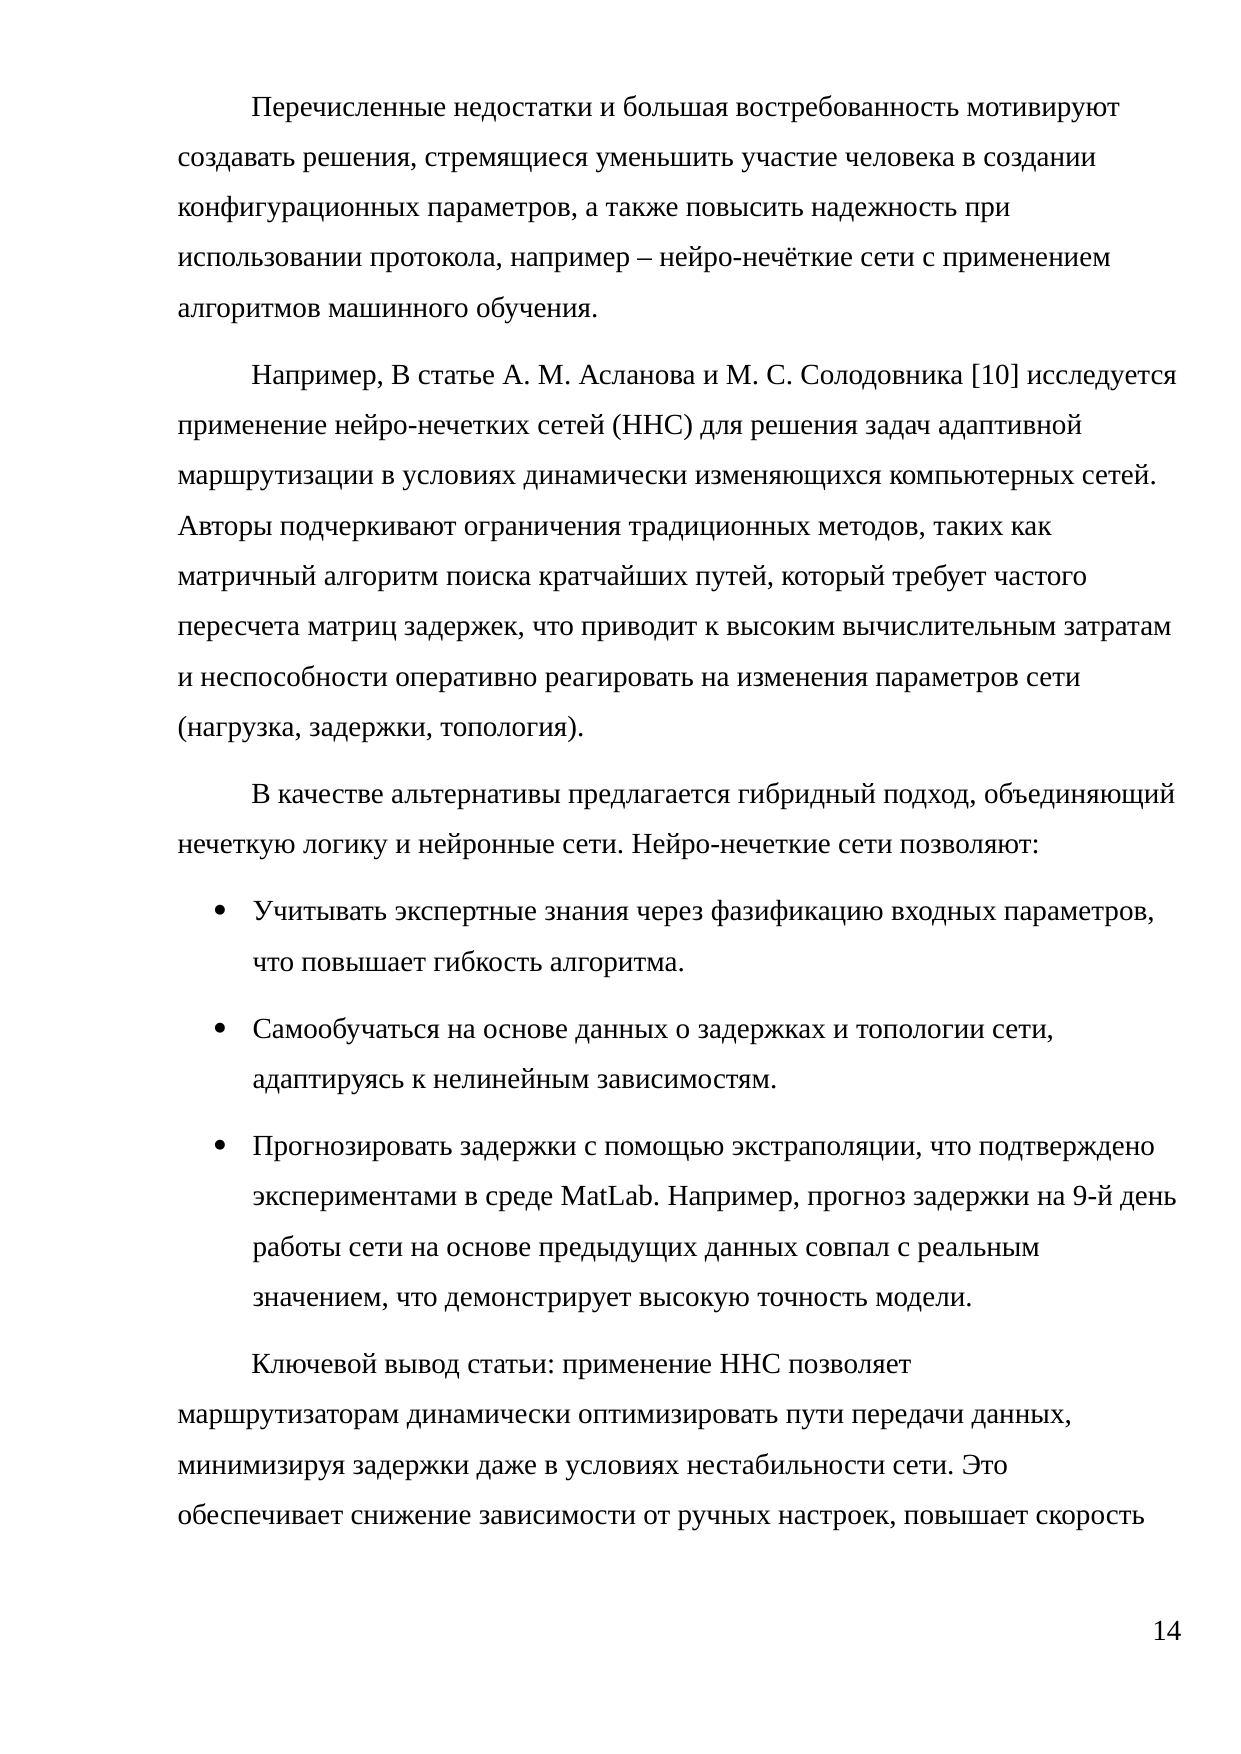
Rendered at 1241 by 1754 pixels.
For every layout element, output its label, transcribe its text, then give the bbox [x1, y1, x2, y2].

text Например, В статье А. М. Асланова и М. С. Солодовника исследуется применение нейро-нечетких сетей (ННС) для решения задач адаптивной маршрутизации в условиях динамически изменяющихся компьютерных сетей. Авторы подчеркивают ограничения традиционных методов, таких как матричный алгоритм поиска кратчайших путей, который требует частого пересчета матриц задержек, что приводит к высоким вычислительным затратам и неспособности оперативно реагировать на изменения параметров сети (нагрузка, задержки, топология). [177, 357, 1181, 743]
list Учитывать экспертные знания через фазификацию входных параметров, что повышает гибкость алгоритма. [215, 893, 1181, 977]
list Прогнозировать задержки с помощью экстраполяции, что подтверждено экспериментами в среде MatLab. Например, прогноз задержки на 9-й день работы сети на основе предыдущих данных совпал с реальным значением, что демонстрирует высокую точность модели. [215, 1128, 1181, 1313]
text В качестве альтернативы предлагается гибридный подход, объединяющий нечеткую логику и нейронные сети. Нейро-нечеткие сети позволяют: [177, 776, 1181, 860]
list Самообучаться на основе данных о задержках и топологии сети, адаптируясь к нелинейным зависимостям. [215, 1011, 1181, 1095]
text Перечисленные недостатки и большая востребованность мотивируют создавать решения, стремящиеся уменьшить участие человека в создании конфигурационных параметров, а также повысить надежность при использовании протокола, например – нейро-нечёткие сети с применением алгоритмов машинного обучения. [177, 89, 1181, 323]
